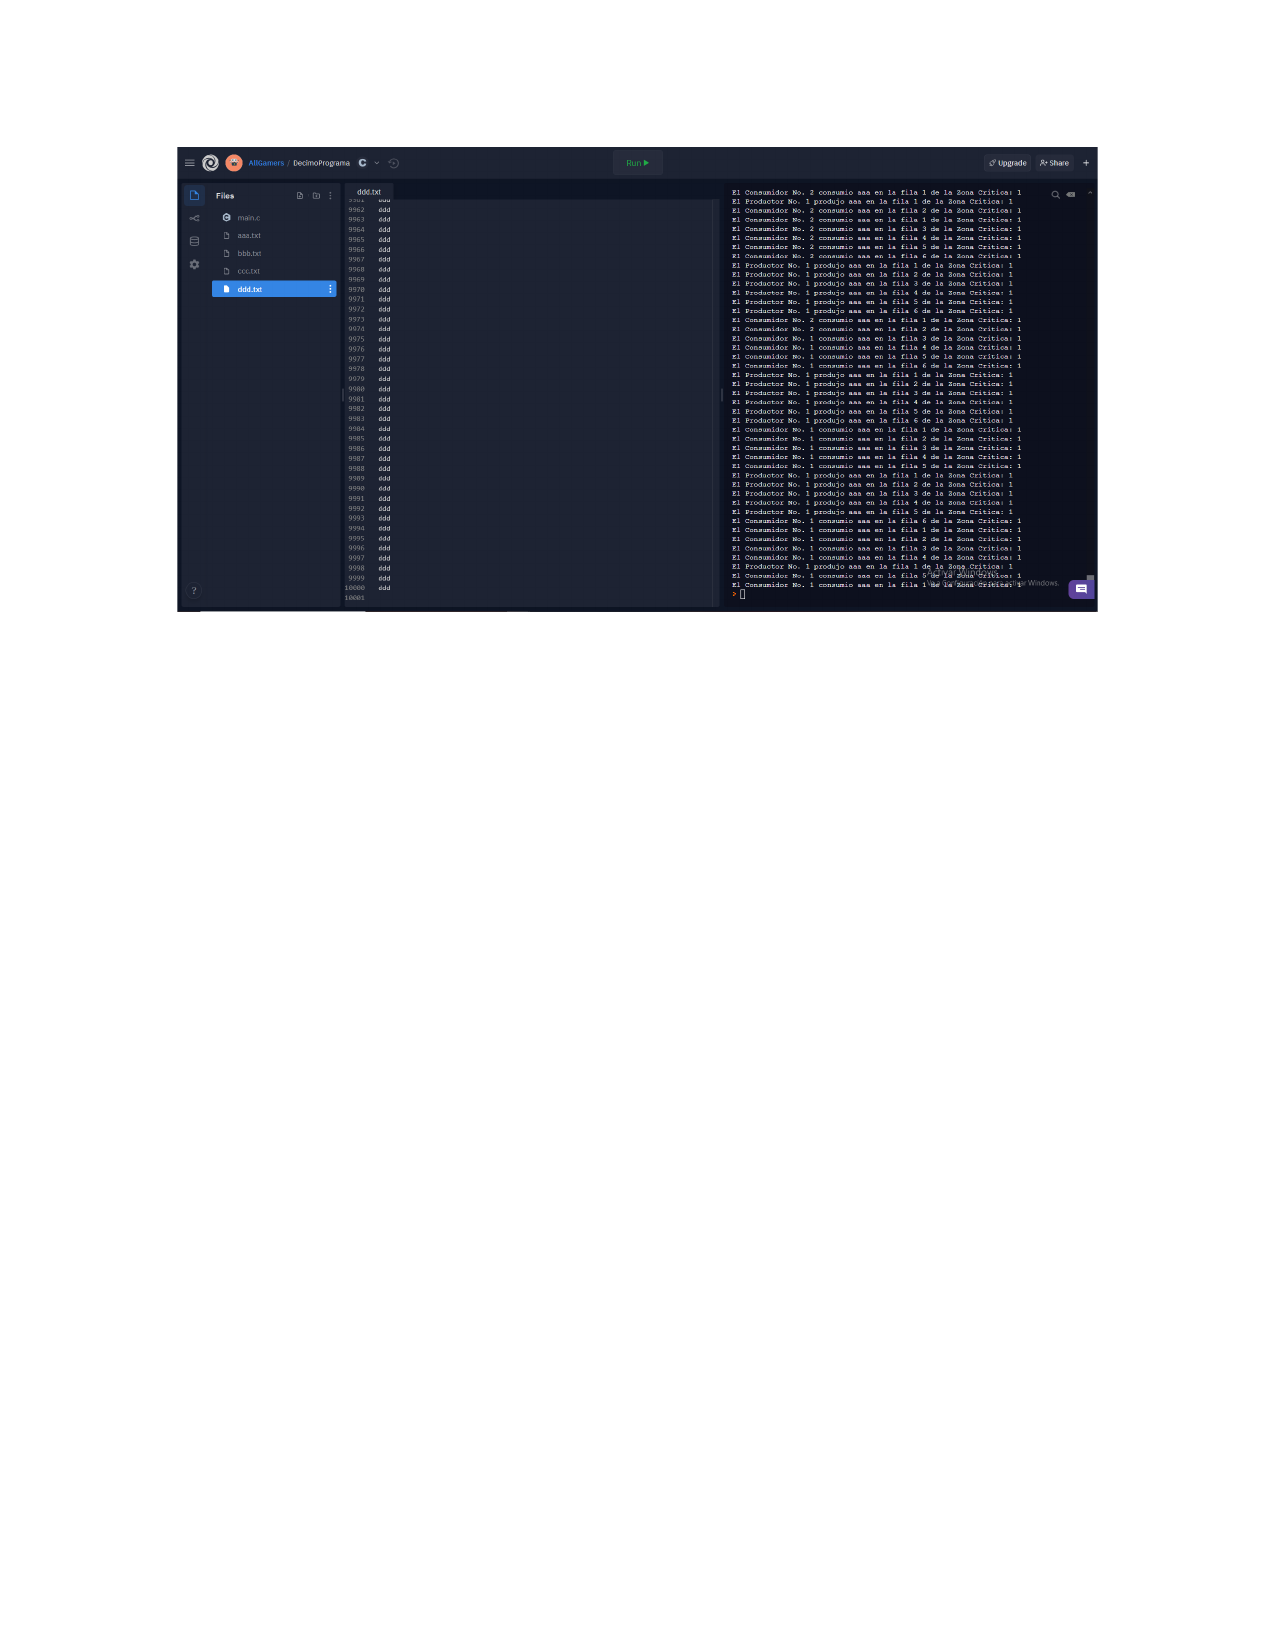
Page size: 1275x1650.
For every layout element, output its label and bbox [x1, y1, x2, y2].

picture [177, 147, 1098, 612]
